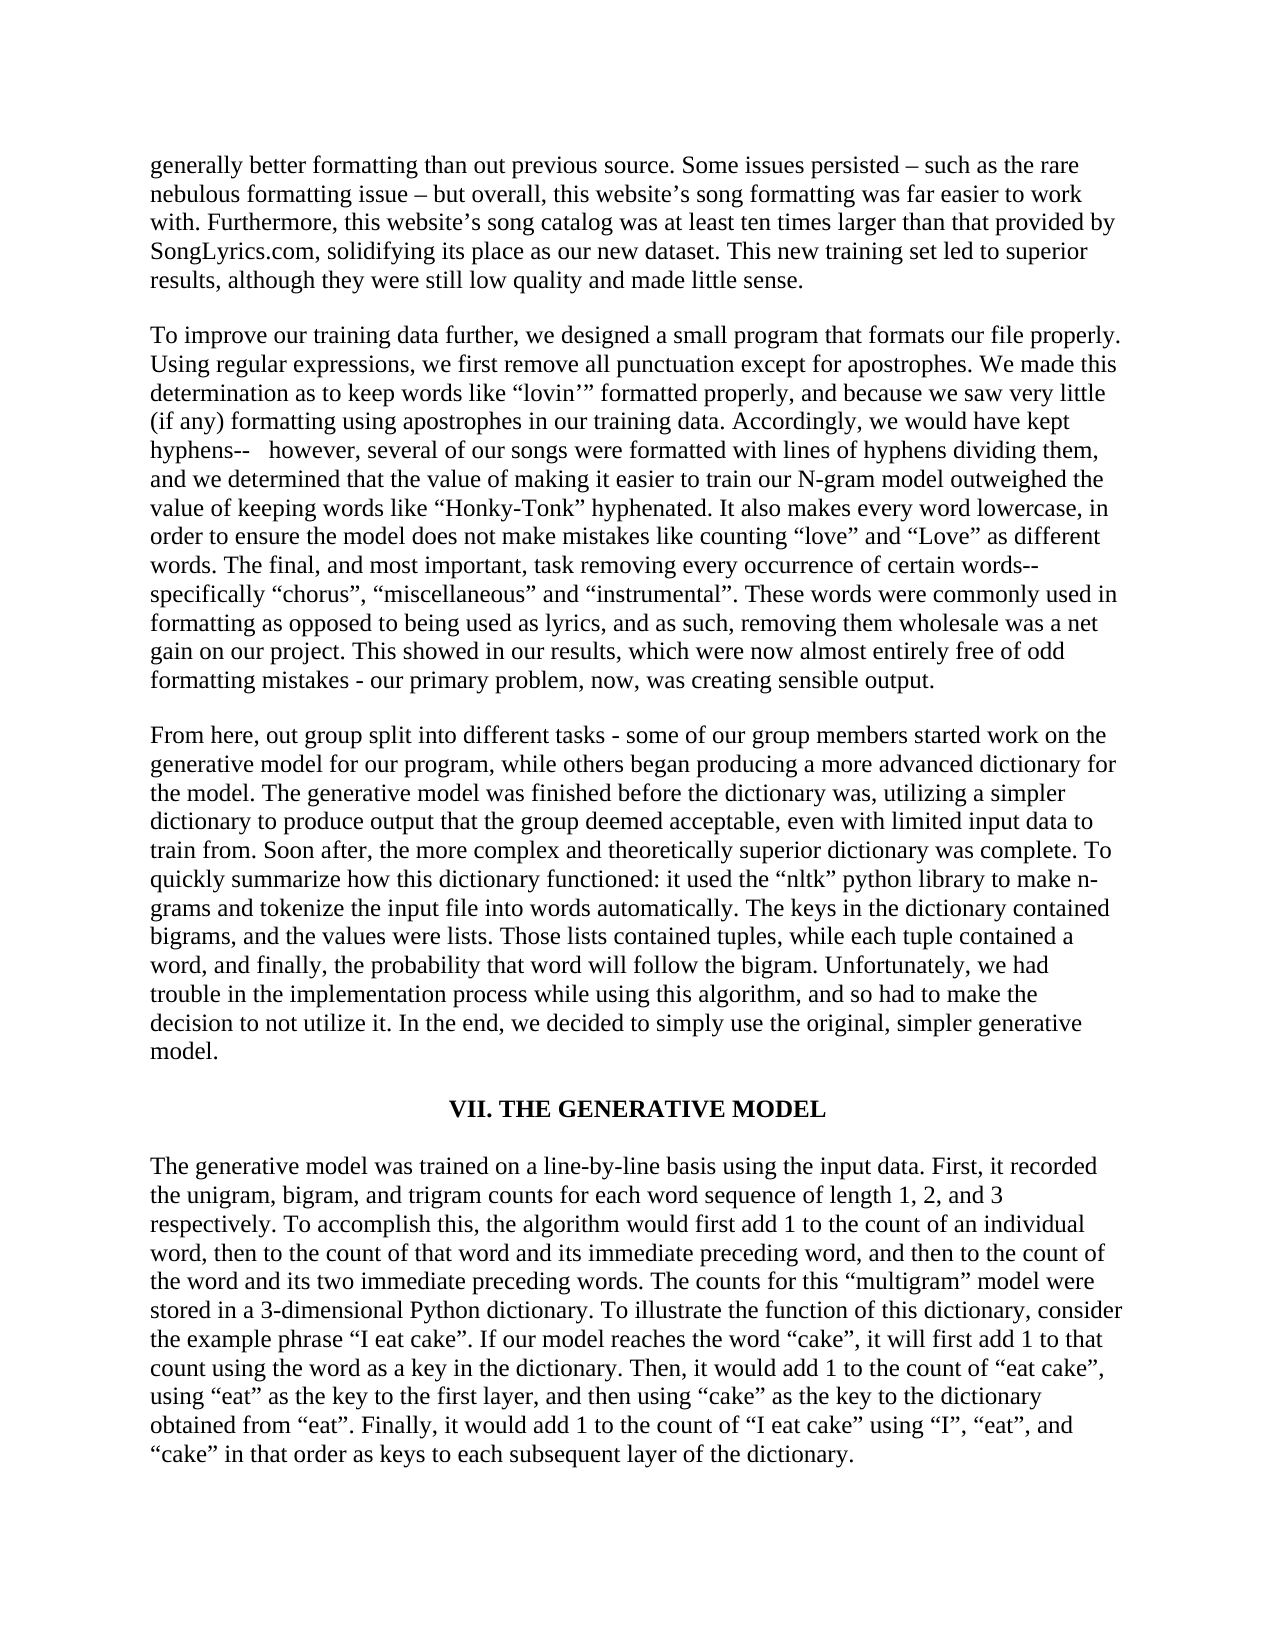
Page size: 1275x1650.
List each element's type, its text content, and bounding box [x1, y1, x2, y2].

text VII. THE GENERATIVE MODEL [150, 1094, 1125, 1123]
text To improve our training data further, we designed a small program that formats our file properly. Using regular expressions, we first remove all punctuation except for apostrophes. We made this determination as to keep words like “lovin’” formatted properly, and because we saw very little (if any) formatting using apostrophes in our training data. Accordingly, we would have kept hyphens-- however, several of our songs were formatted with lines of hyphens dividing them, and we determined that the value of making it easier to train our N-gram model outweighed the value of keeping words like “Honky-Tonk” hyphenated. It also makes every word lowercase, in order to ensure the model does not make mistakes like counting “love” and “Love” as different words. The final, and most important, task removing every occurrence of certain words--specifically “chorus”, “miscellaneous” and “instrumental”. These words were commonly used in formatting as opposed to being used as lyrics, and as such, removing them wholesale was a net gain on our project. This showed in our results, which were now almost entirely free of odd formatting mistakes - our primary problem, now, was creating sensible output. [150, 320, 1125, 694]
text The generative model was trained on a line-by-line basis using the input data. First, it recorded the unigram, bigram, and trigram counts for each word sequence of length 1, 2, and 3 respectively. To accomplish this, the algorithm would first add 1 to the count of an individual word, then to the count of that word and its immediate preceding word, and then to the count of the word and its two immediate preceding words. The counts for this “multigram” model were stored in a 3-dimensional Python dictionary. To illustrate the function of this dictionary, consider the example phrase “I eat cake”. If our model reaches the word “cake”, it will first add 1 to that count using the word as a key in the dictionary. Then, it would add 1 to the count of “eat cake”, using “eat” as the key to the first layer, and then using “cake” as the key to the dictionary obtained from “eat”. Finally, it would add 1 to the count of “I eat cake” using “I”, “eat”, and “cake” in that order as keys to each subsequent layer of the dictionary. [150, 1151, 1125, 1468]
text From here, out group split into different tasks - some of our group members started work on the generative model for our program, while others began producing a more advanced dictionary for the model. The generative model was finished before the dictionary was, utilizing a simpler dictionary to produce output that the group deemed acceptable, even with limited input data to train from. Soon after, the more complex and theoretically superior dictionary was complete. To quickly summarize how this dictionary functioned: it used the “nltk” python library to make n-grams and tokenize the input file into words automatically. The keys in the dictionary contained bigrams, and the values were lists. Those lists contained tuples, while each tuple contained a word, and finally, the probability that word will follow the bigram. Unfortunately, we had trouble in the implementation process while using this algorithm, and so had to make the decision to not utilize it. In the end, we decided to simply use the original, simpler generative model. [150, 720, 1125, 1065]
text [150, 150, 1125, 294]
